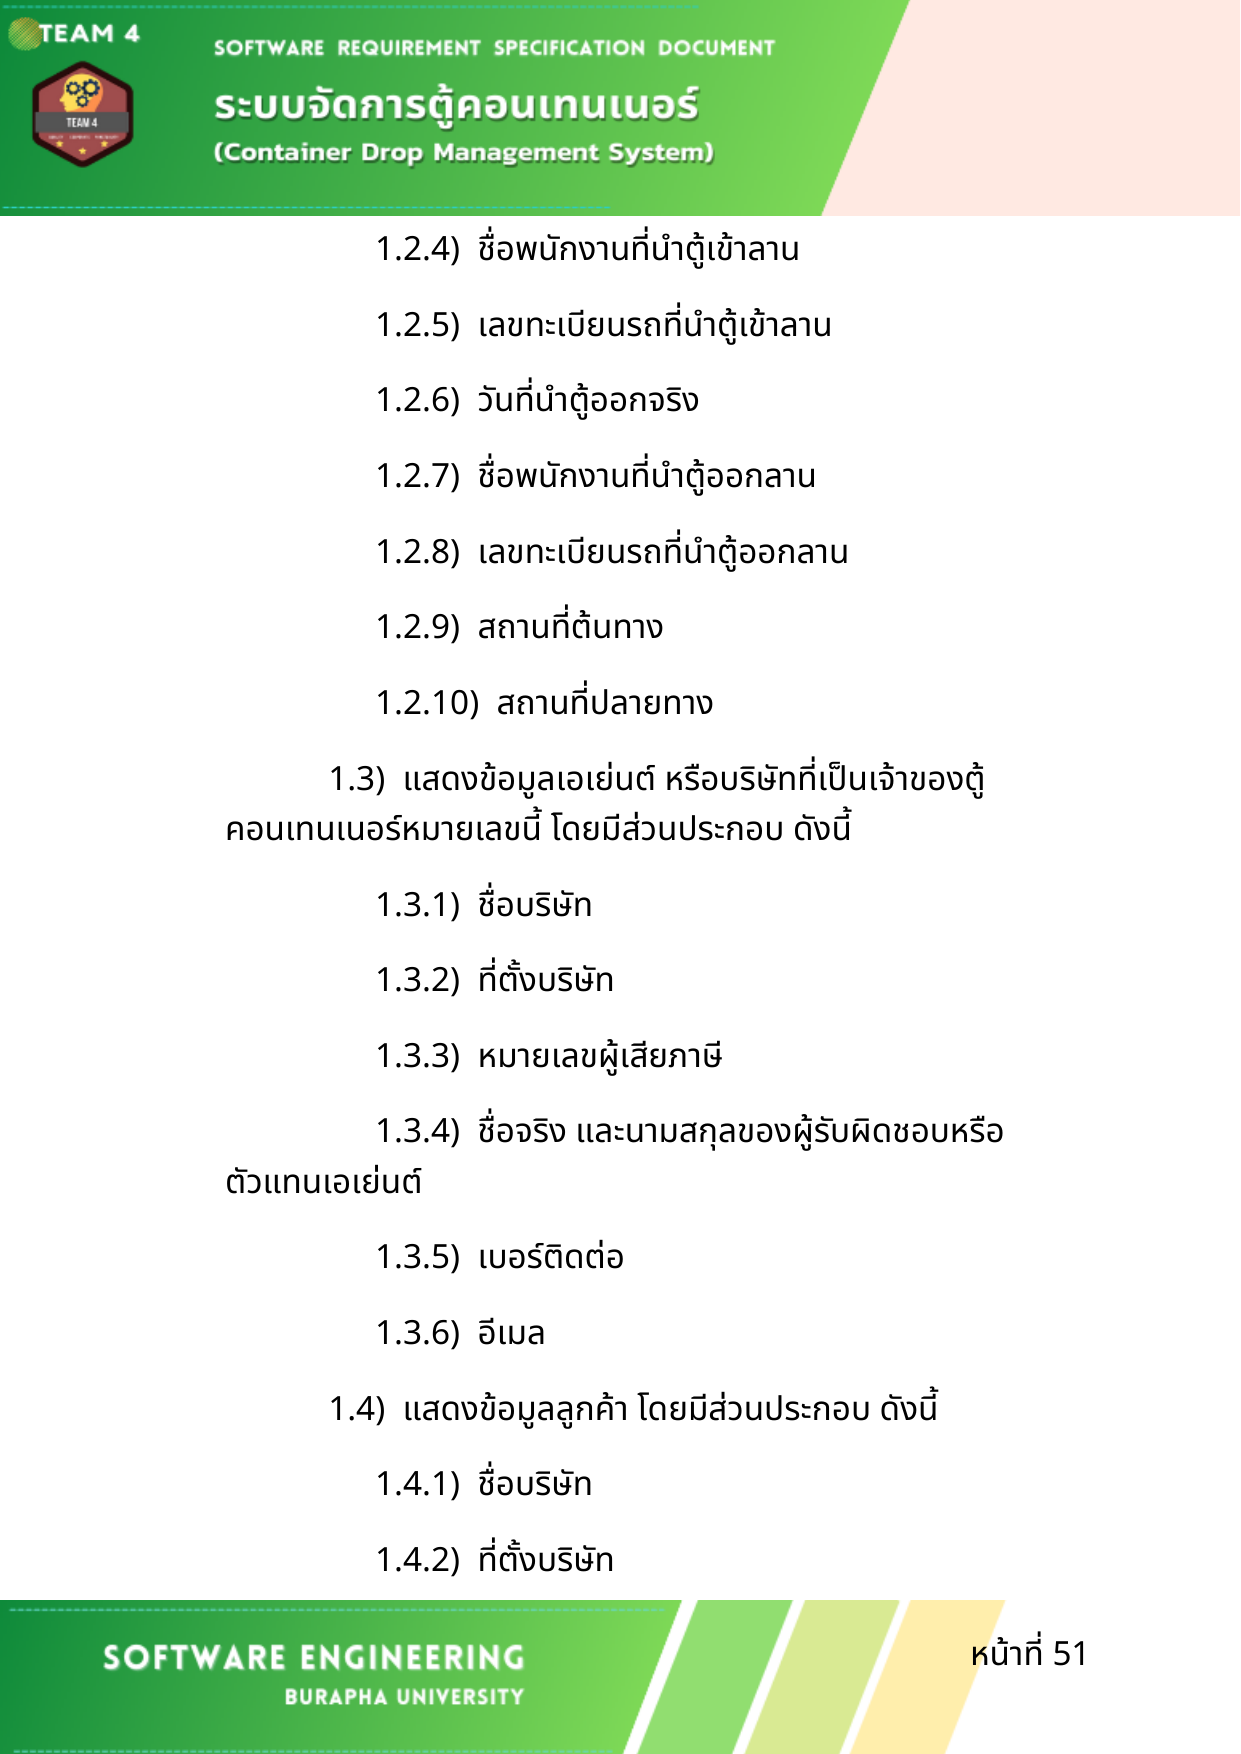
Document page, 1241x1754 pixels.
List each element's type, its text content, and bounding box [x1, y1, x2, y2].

text 1.2.7) ชื่อพนักงานที่นำตู้ออกลาน [225, 452, 1090, 502]
text 1.2.5) เลขทะเบียนรถที่นำตู้เข้าลาน [225, 301, 1090, 351]
text 1.4) แสดงข้อมูลลูกค้า โดยมีส่วนประกอบ ดังนี้ [225, 1384, 1090, 1435]
text 1.3.2) ที่ตั้งบริษัท [225, 956, 1090, 1007]
text 1.3.1) ชื่อบริษัท [225, 880, 1090, 931]
text 1.2.4) ชื่อพนักงานที่นำตู้เข้าลาน [225, 225, 1090, 276]
text 1.3.4) ชื่อจริง และนามสกุลของผู้รับผิดชอบหรือตัวแทนเอเย่นต์ [225, 1107, 1090, 1208]
text 1.3.3) หมายเลขผู้เสียภาษี [225, 1032, 1090, 1082]
text 1.3.6) อีเมล [225, 1309, 1090, 1359]
picture [0, 1600, 1241, 1754]
text 1.3.5) เบอร์ติดต่อ [225, 1233, 1090, 1284]
text 1.2.6) วันที่นำตู้ออกจริง [225, 376, 1090, 427]
text 1.2.9) สถานที่ต้นทาง [225, 603, 1090, 654]
text 1.3) แสดงข้อมูลเอเย่นต์ หรือบริษัทที่เป็นเจ้าของตู้คอนเทนเนอร์หมายเลขนี้ โดยมีส่วนประกอบ ดังนี้ [225, 754, 1090, 855]
text 1.4.1) ชื่อบริษัท [225, 1460, 1090, 1511]
text 1.4.2) ที่ตั้งบริษัท [225, 1536, 1090, 1586]
text 1.2.8) เลขทะเบียนรถที่นำตู้ออกลาน [225, 527, 1090, 578]
picture [0, 0, 1241, 216]
text 1.2.10) สถานที่ปลายทาง [225, 679, 1090, 729]
